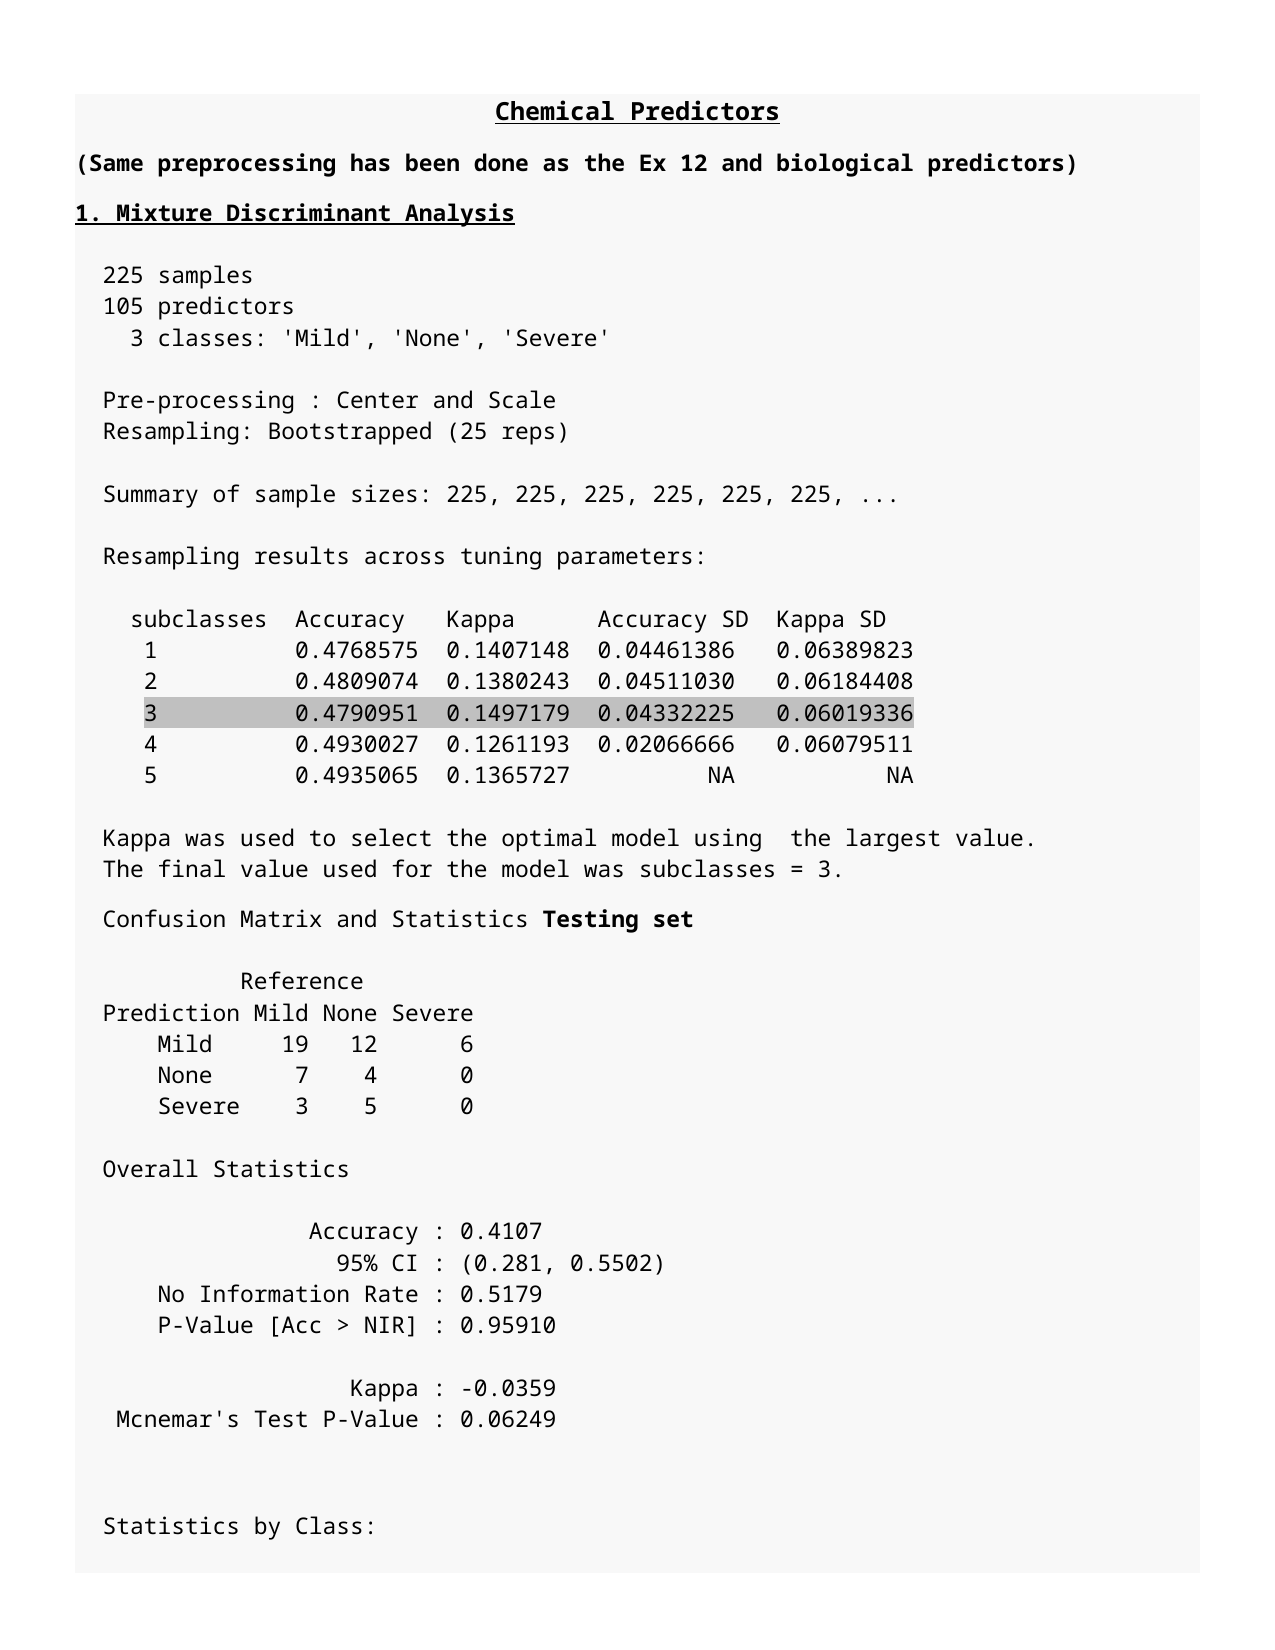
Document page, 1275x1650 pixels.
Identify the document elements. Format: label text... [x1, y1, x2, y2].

text Chemical Predictors [75, 94, 1200, 128]
text 1. Mixture Discriminant Analysis 225 samples 105 predictors 3 classes: 'Mild', 'None', 'Severe' Pre-processing : Center and Scale Resampling: Bootstrapped (25 reps) Summary of sample sizes: 225, 225, 225, 225, 225, 225, ... Resampling results across tuning parameters: subclasses Accuracy Kappa Accuracy SD Kappa SD 1 0.4768575 0.1407148 0.04461386 0.06389823 2 0.4809074 0.1380243 0.04511030 0.06184408 3 0.4790951 0.1497179 0.04332225 0.06019336 4 0.4930027 0.1261193 0.02066666 0.06079511 5 0.4935065 0.1365727 NA NA Kappa was used to select the optimal model using the largest value. The final value used for the model was subclasses = 3. [75, 197, 1200, 884]
text Confusion Matrix and Statistics Testing set Reference Prediction Mild None Severe Mild 19 12 6 None 7 4 0 Severe 3 5 0 Overall Statistics Accuracy : 0.4107 95% CI : (0.281, 0.5502) No Information Rate : 0.5179 P-Value [Acc > NIR] : 0.95910 Kappa : -0.0359 Mcnemar's Test P-Value : 0.06249 [75, 903, 1200, 1463]
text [75, 1482, 1200, 1573]
text (Same preprocessing has been done as the Ex 12 and biological predictors) [75, 147, 1200, 178]
